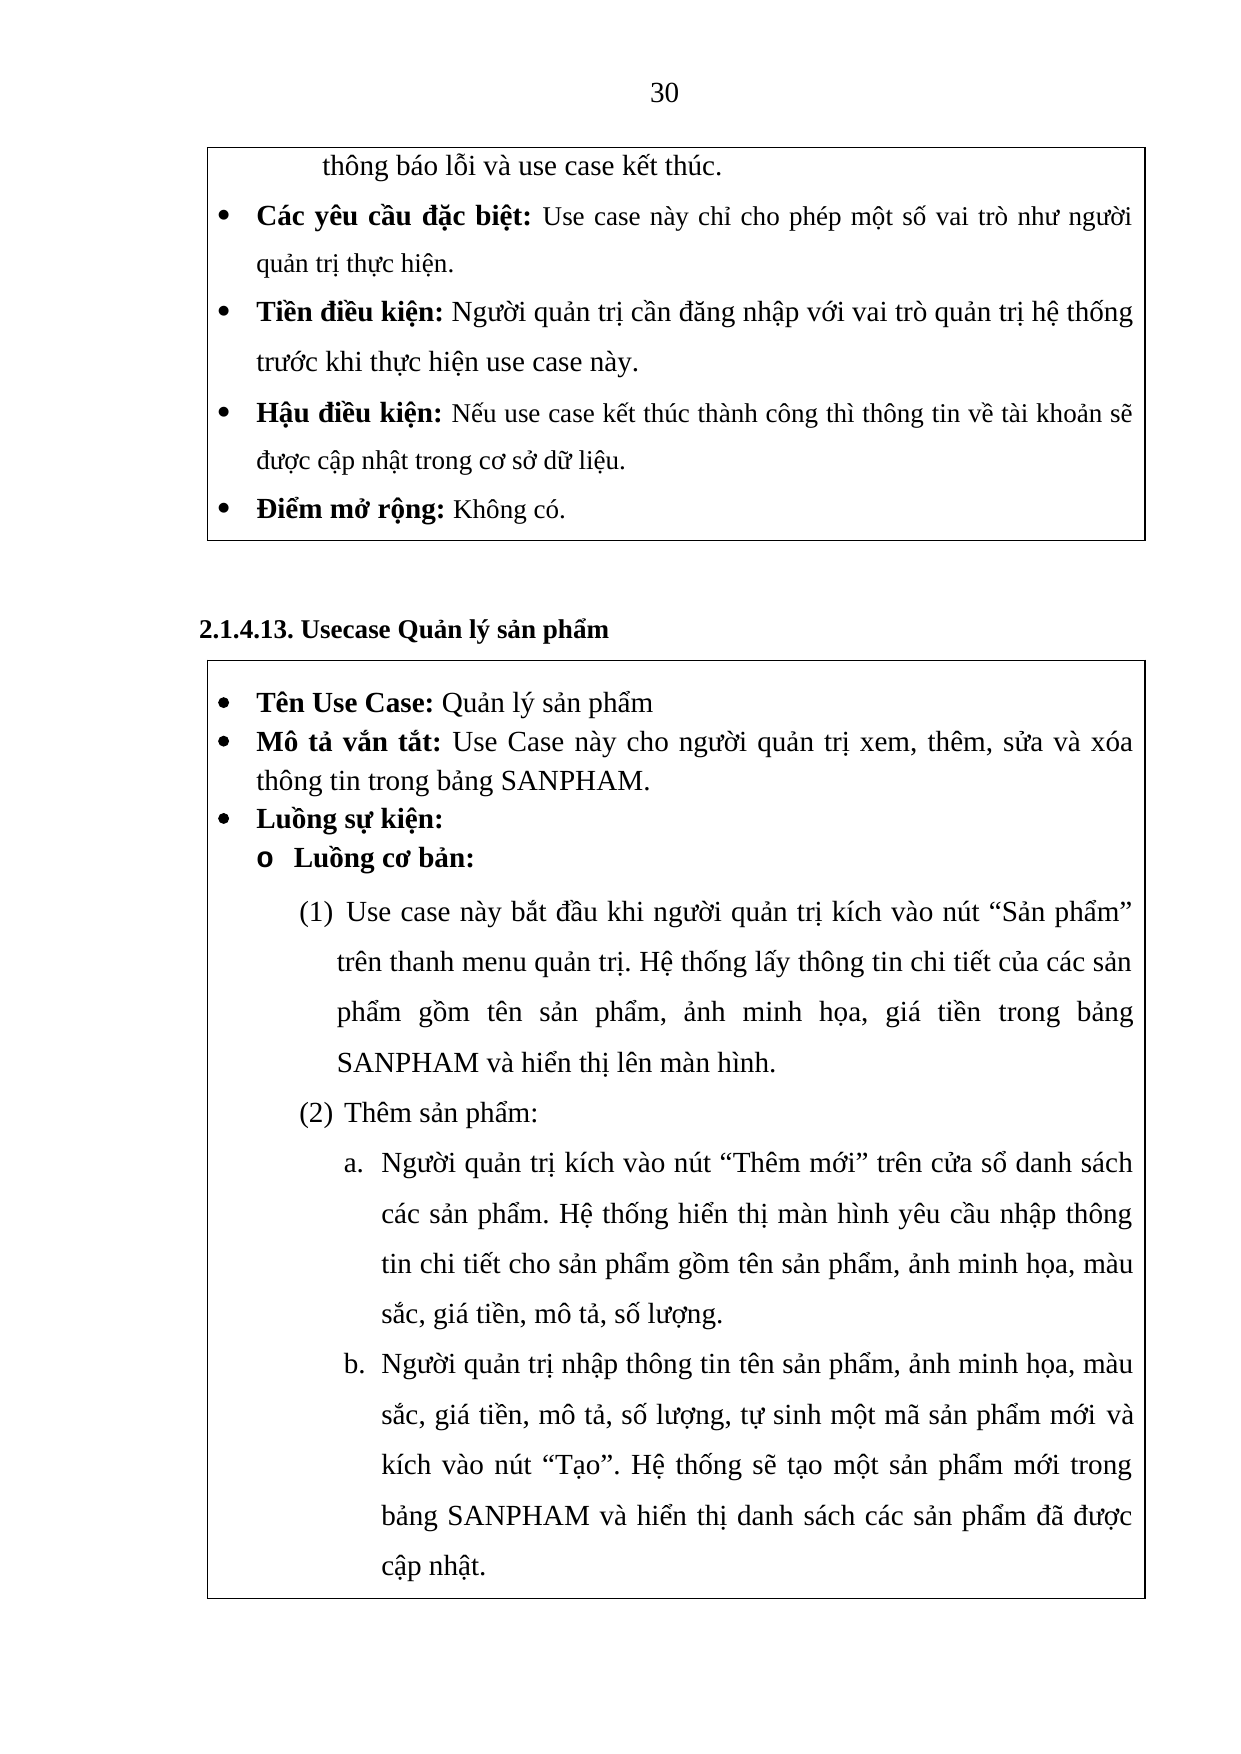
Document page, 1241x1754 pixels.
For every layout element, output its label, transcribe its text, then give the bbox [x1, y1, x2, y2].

text 2.1.4.13. Usecase Quản lý sản phẩm [199, 613, 1122, 644]
